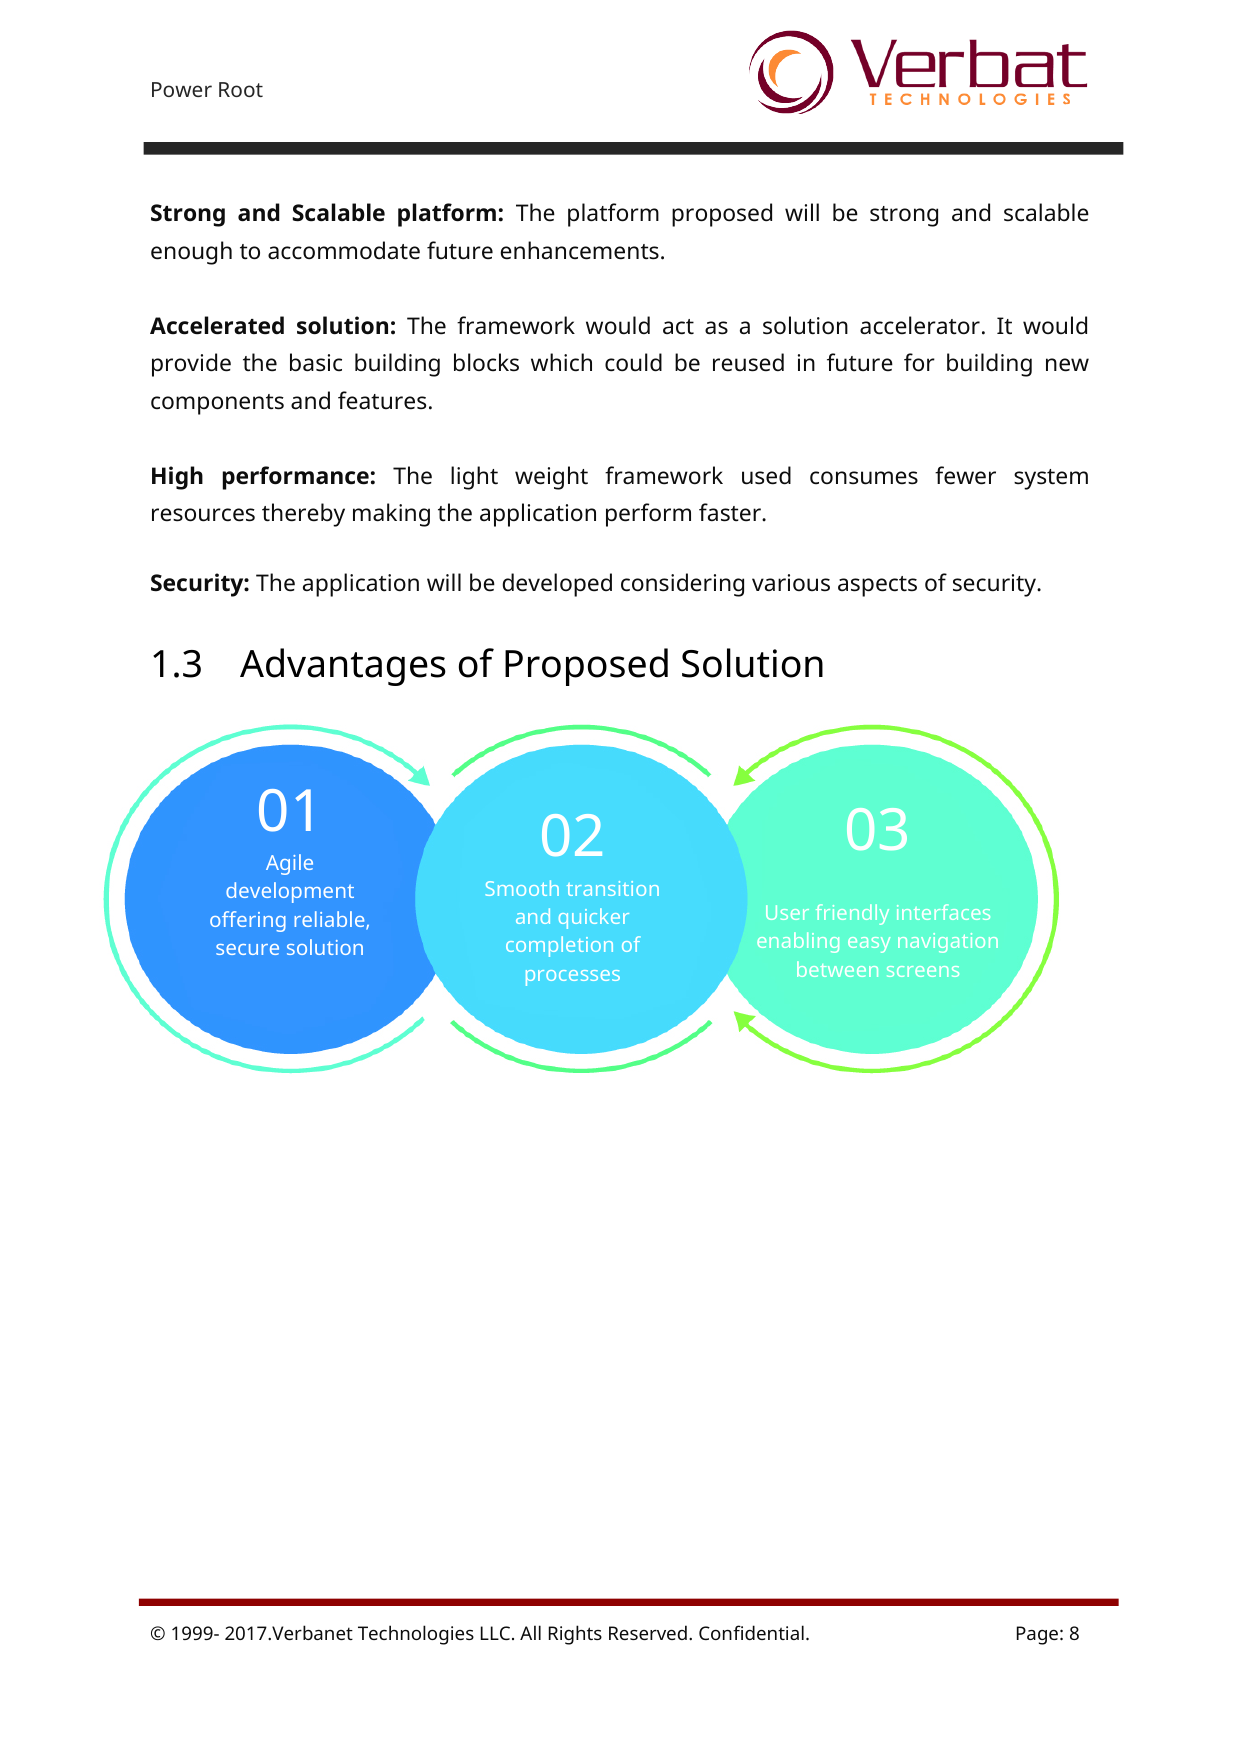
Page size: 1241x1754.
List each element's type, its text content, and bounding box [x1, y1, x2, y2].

text Security: The application will be developed considering various aspects of security. [150, 567, 1090, 598]
picture [99, 718, 1073, 1077]
text Accelerated solution: The framework would act as a solution accelerator. It would provide the basic building blocks which could be reused in future for building new components and features. [150, 304, 1090, 417]
text High performance: The light weight framework used consumes fewer system resources thereby making the application perform faster. [150, 454, 1090, 529]
picture [745, 26, 1089, 114]
text Strong and Scalable platform: The platform proposed will be strong and scalable enough to accommodate future enhancements. [150, 192, 1090, 267]
subtitle Advantages of Proposed Solution [150, 638, 1090, 689]
